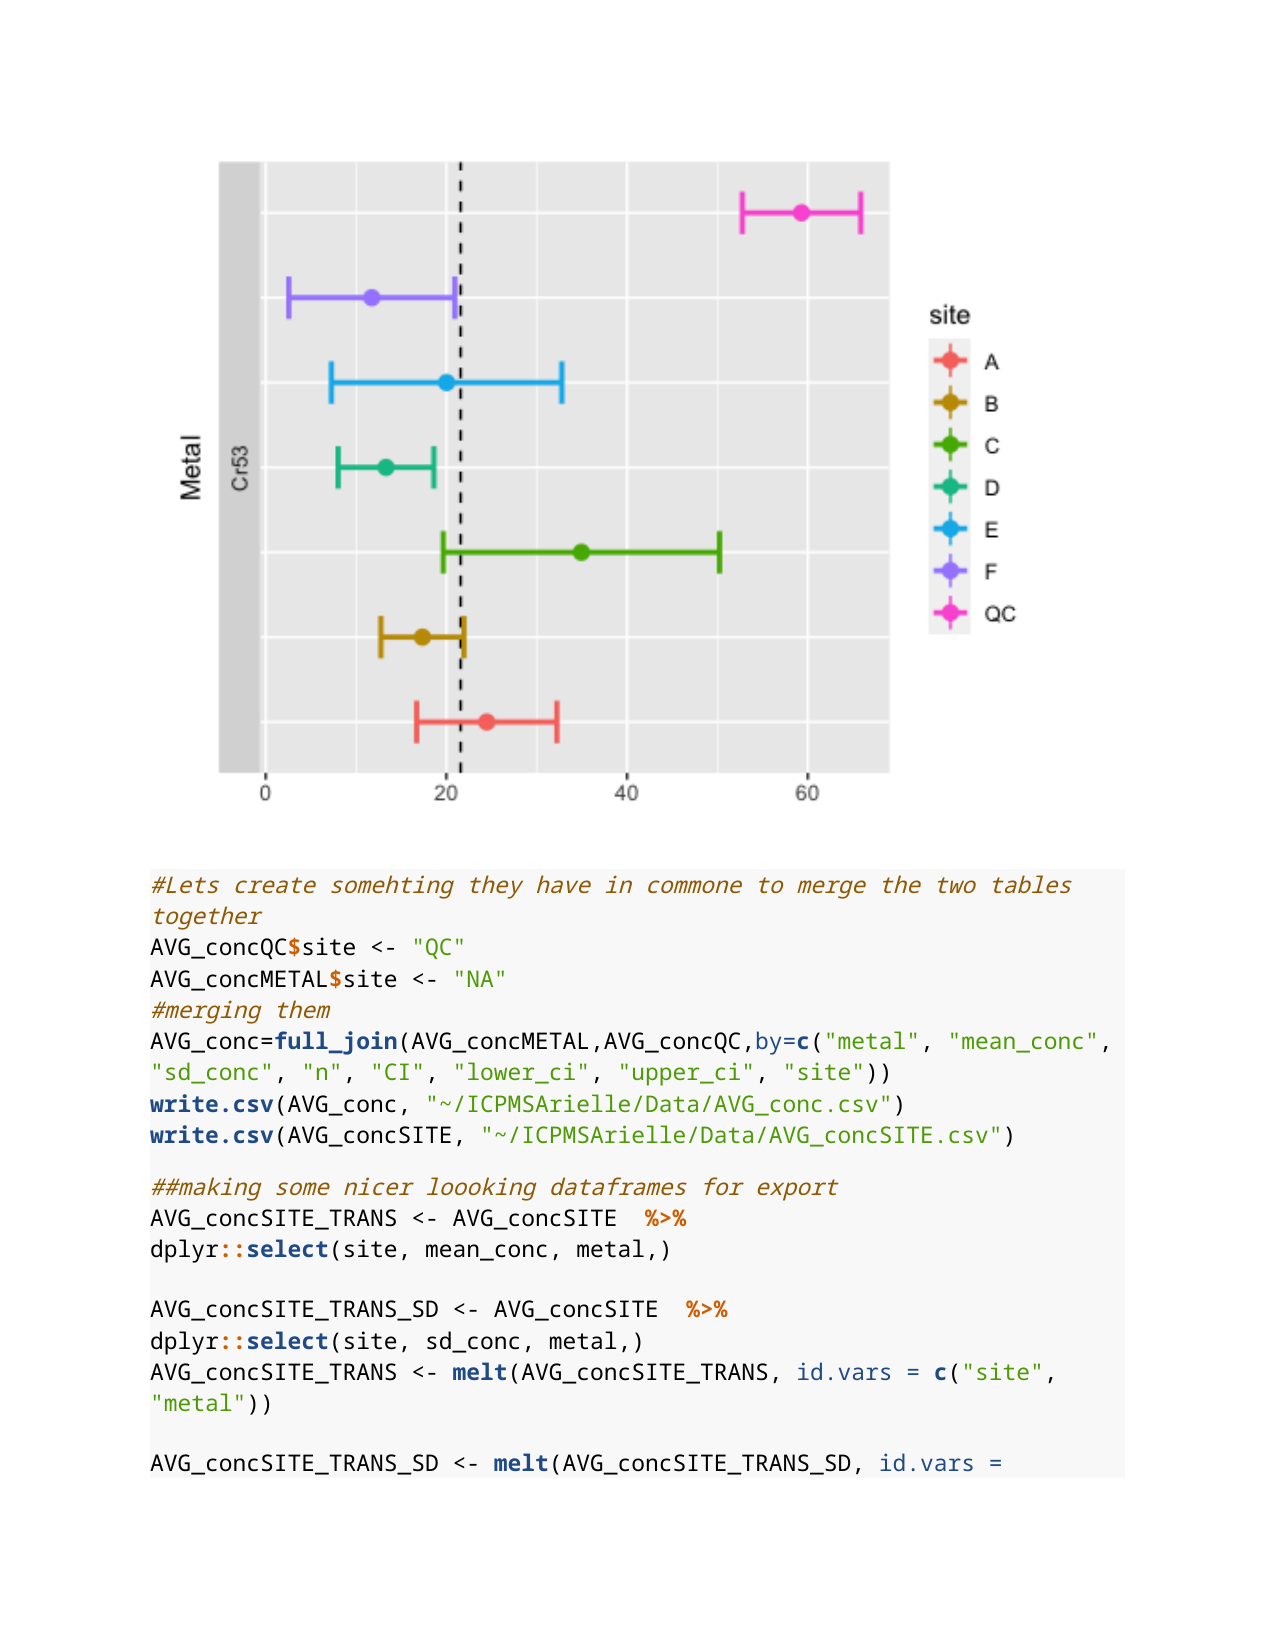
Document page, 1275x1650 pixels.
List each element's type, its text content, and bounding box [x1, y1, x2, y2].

picture [168, 150, 1044, 850]
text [150, 1171, 1125, 1478]
text #Lets create somehting they have in commone to merge the two tables together AVG_concQC$site <- "QC" AVG_concMETAL$site <- "NA" #merging them AVG_conc=full_join(AVG_concMETAL,AVG_concQC,by=c("metal", "mean_conc", "sd_conc", "n", "CI", "lower_ci", "upper_ci", "site")) write.csv(AVG_conc, "~/ICPMSArielle/Data/AVG_conc.csv") write.csv(AVG_concSITE, "~/ICPMSArielle/Data/AVG_concSITE.csv") [150, 869, 1125, 1150]
